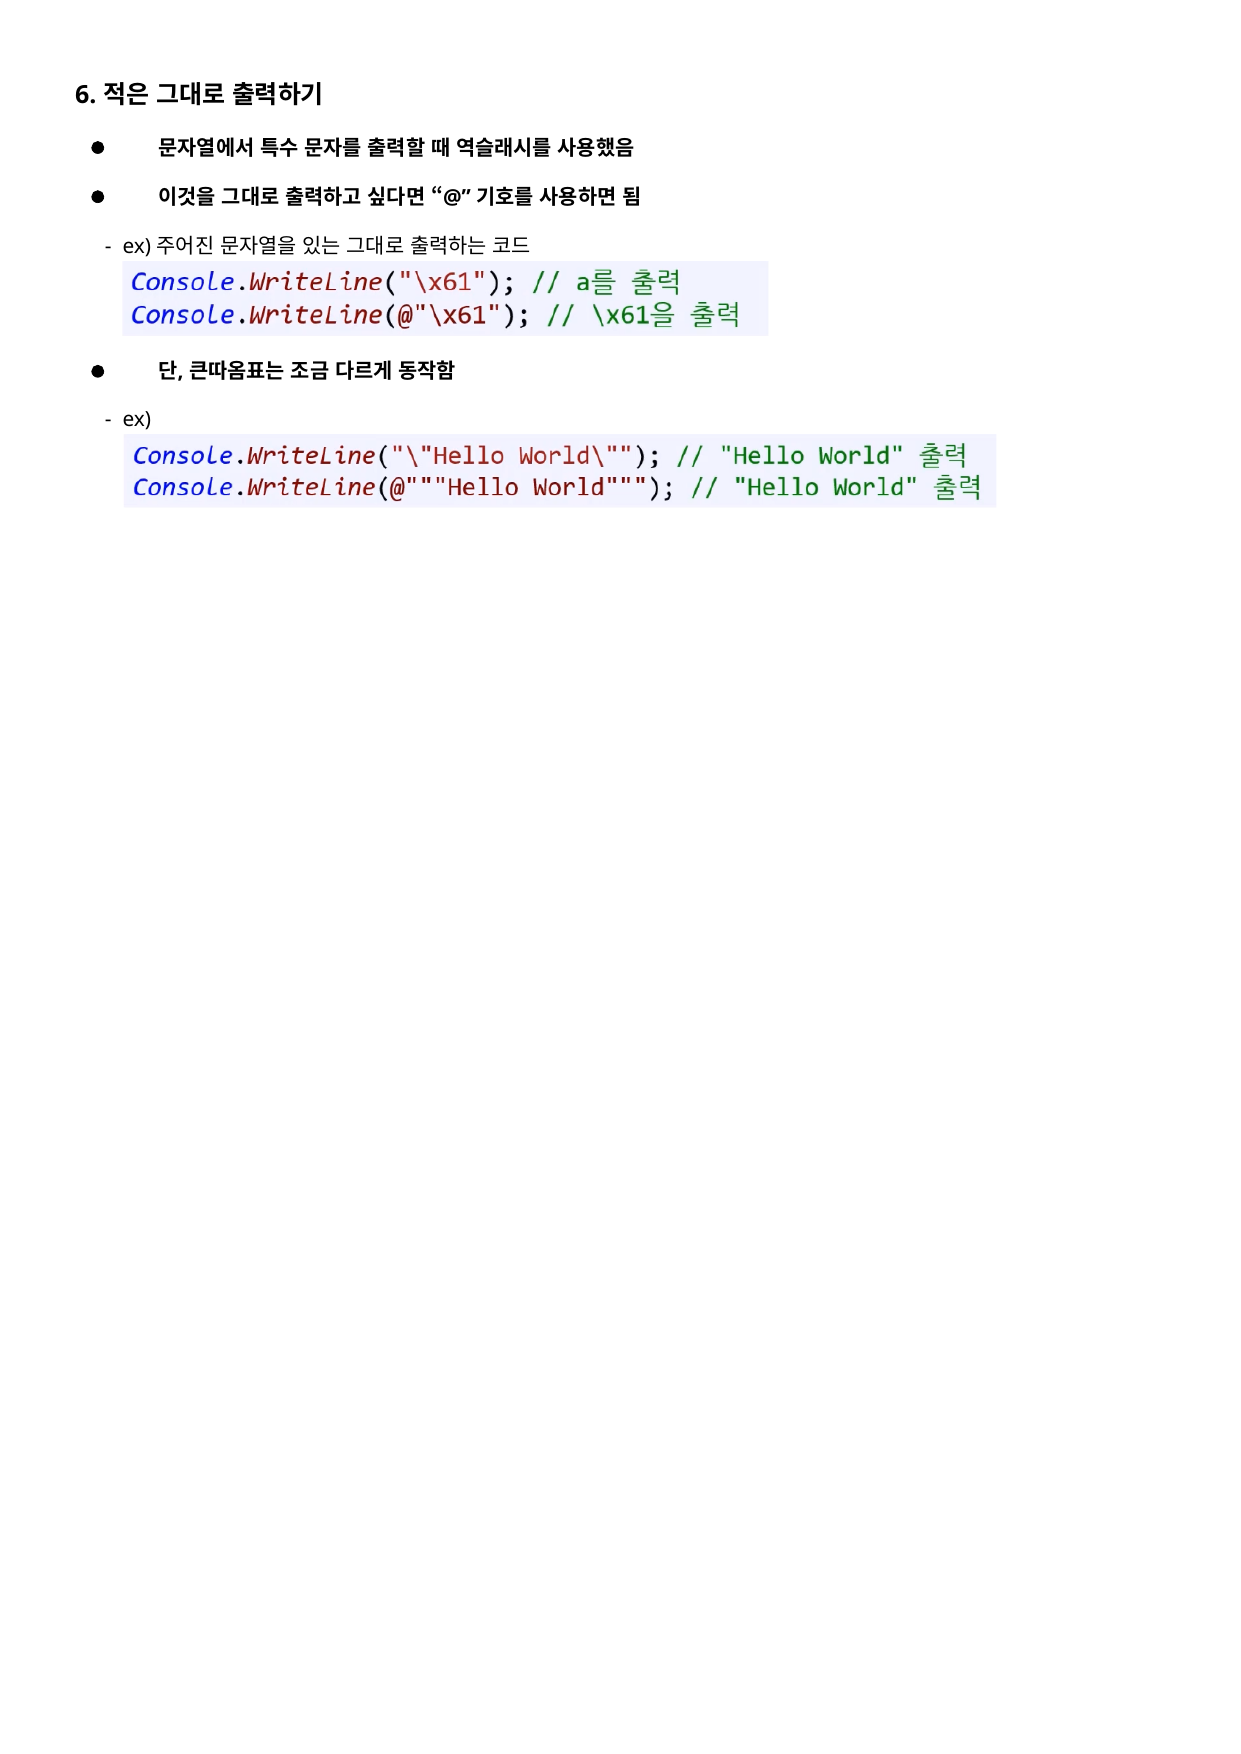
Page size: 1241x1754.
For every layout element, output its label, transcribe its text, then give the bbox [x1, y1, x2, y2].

picture [122, 434, 997, 508]
picture [122, 261, 769, 336]
text 6. 적은 그대로 출력하기 [75, 75, 1165, 111]
list 이것을 그대로 출력하고 싶다면 “@” 기호를 사용하면 됨 [90, 180, 1165, 210]
list 단, 큰따옴표는 조금 다르게 동작함 [90, 354, 1165, 385]
list 문자열에서 특수 문자를 출력할 때 역슬래시를 사용했음 [90, 131, 1165, 161]
